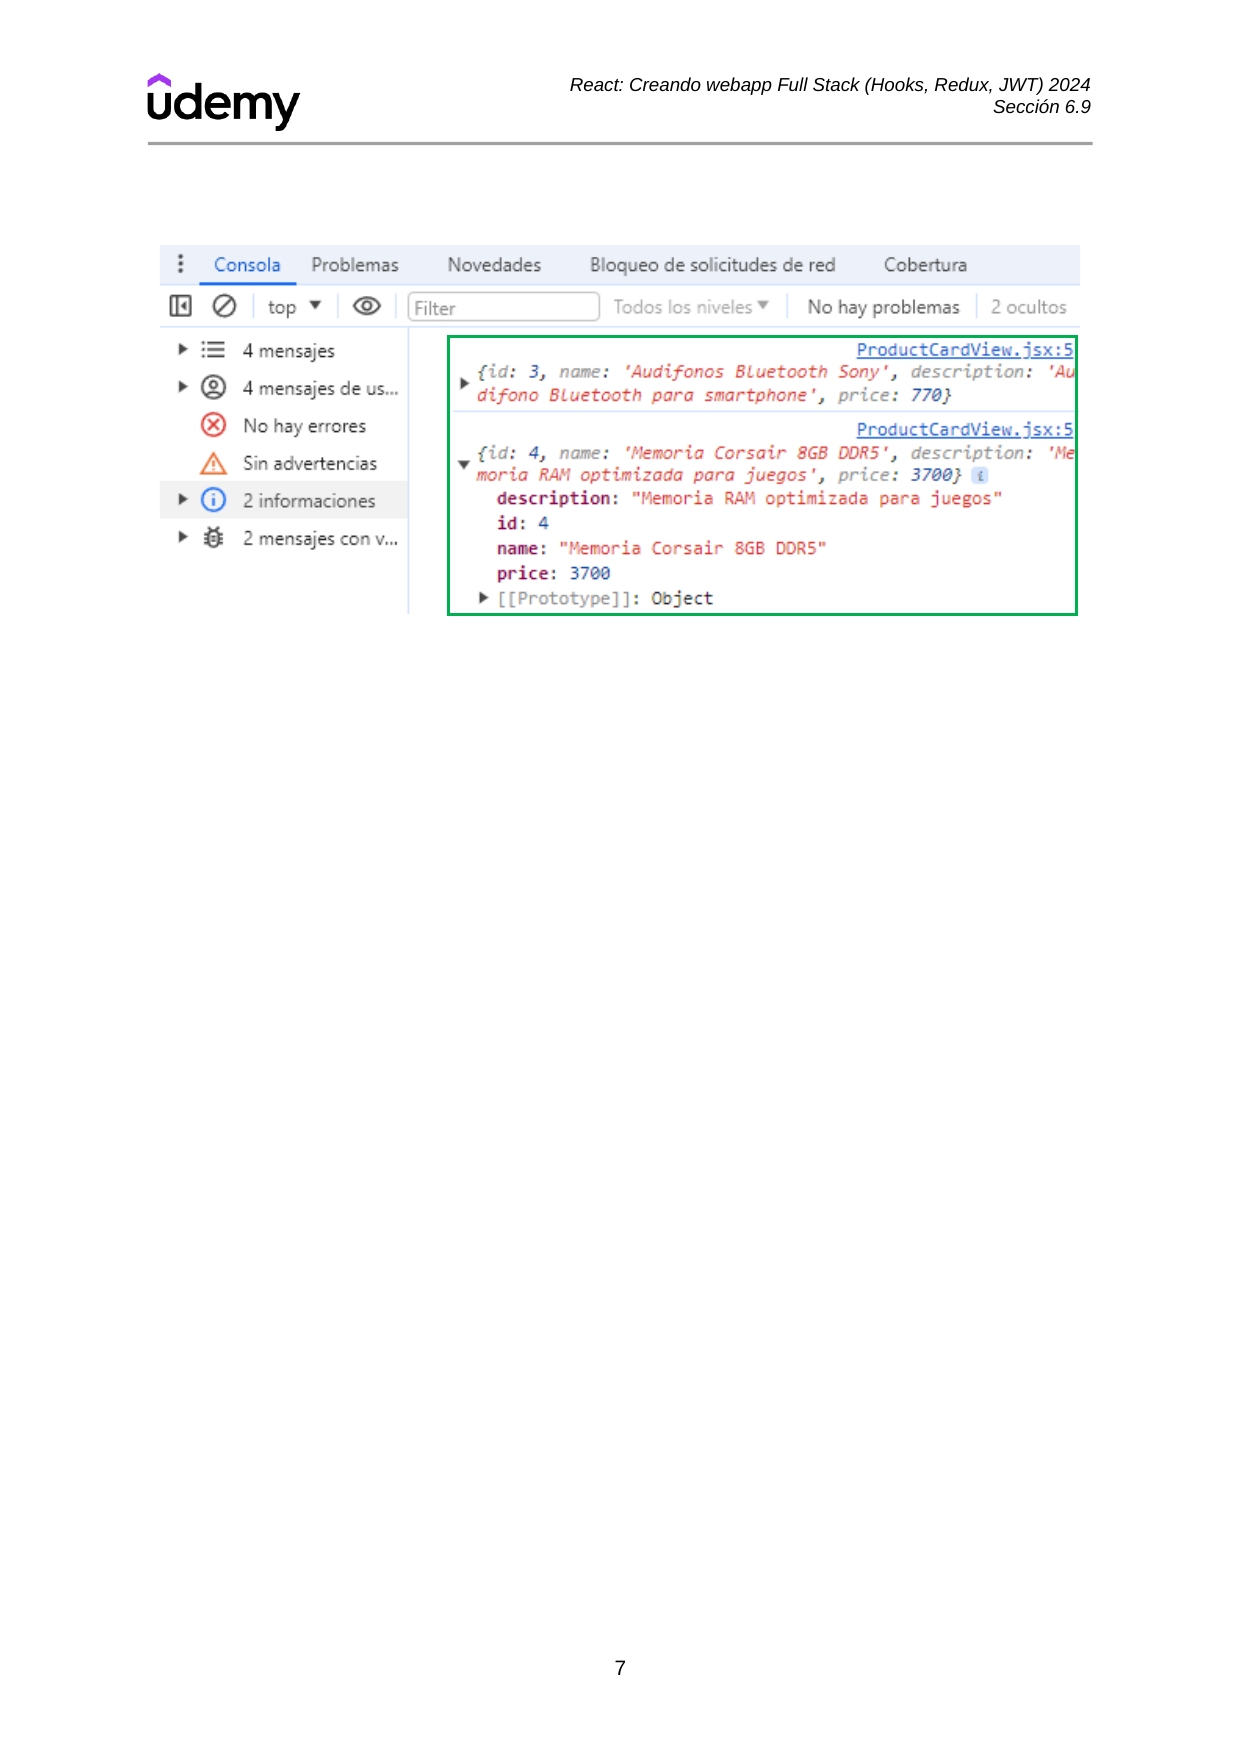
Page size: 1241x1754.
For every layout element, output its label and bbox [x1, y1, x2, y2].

picture [147, 73, 301, 131]
picture [450, 338, 1075, 613]
picture [159, 245, 1081, 614]
